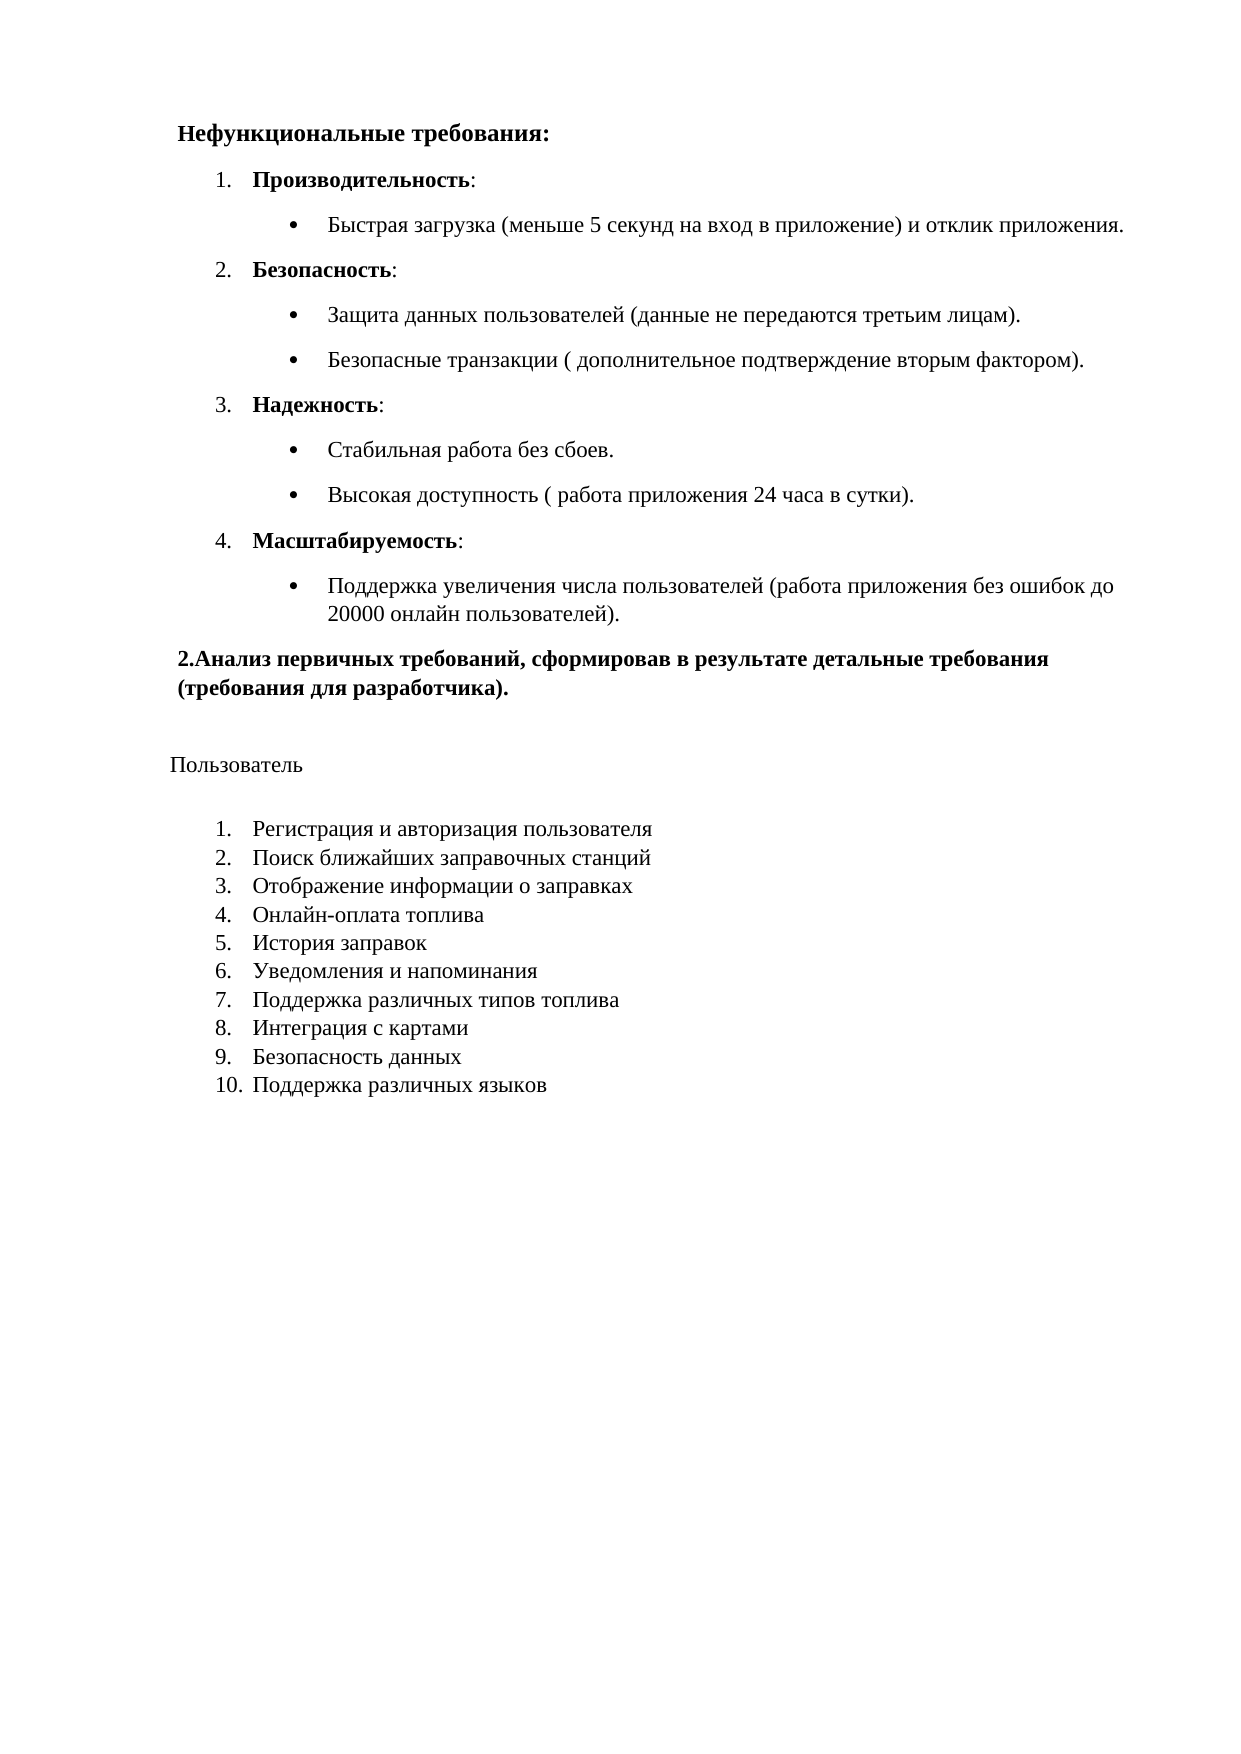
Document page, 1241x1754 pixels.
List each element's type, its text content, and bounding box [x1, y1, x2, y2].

list Онлайн-оплата топлива [215, 901, 1152, 927]
list Высокая доступность ( работа приложения 24 часа в сутки). [290, 482, 1152, 508]
list Безопасные транзакции ( дополнительное подтверждение вторым фактором). [290, 346, 1152, 373]
list Поиск ближайших заправочных станций [215, 844, 1152, 870]
list Производительность: [215, 166, 1152, 192]
list Уведомления и напоминания [215, 958, 1152, 984]
list Регистрация и авторизация пользователя [215, 815, 1152, 842]
list Безопасность данных [215, 1043, 1152, 1069]
text Нефункциональные требования: [177, 118, 1152, 147]
list История заправок [215, 929, 1152, 956]
list Поддержка различных типов топлива [215, 986, 1152, 1012]
list Масштабируемость: [215, 527, 1152, 553]
list Безопасность: [215, 256, 1152, 282]
list Поддержка различных языков [215, 1071, 1152, 1098]
text Пользователь [169, 751, 1152, 777]
list Быстрая загрузка (меньше 5 секунд на вход в приложение) и отклик приложения. [290, 211, 1152, 237]
list Стабильная работа без сбоев. [290, 436, 1152, 463]
list Надежность: [215, 391, 1152, 418]
list Защита данных пользователей (данные не передаются третьим лицам). [290, 301, 1152, 327]
list Отображение информации о заправках [215, 872, 1152, 899]
list Интеграция с картами [215, 1014, 1152, 1041]
text 2.Анализ первичных требований, сформировав в результате детальные требования (требования для разработчика). [177, 645, 1152, 700]
list Поддержка увеличения числа пользователей (работа приложения без ошибок до 20000 онлайн пользователей). [290, 572, 1152, 627]
